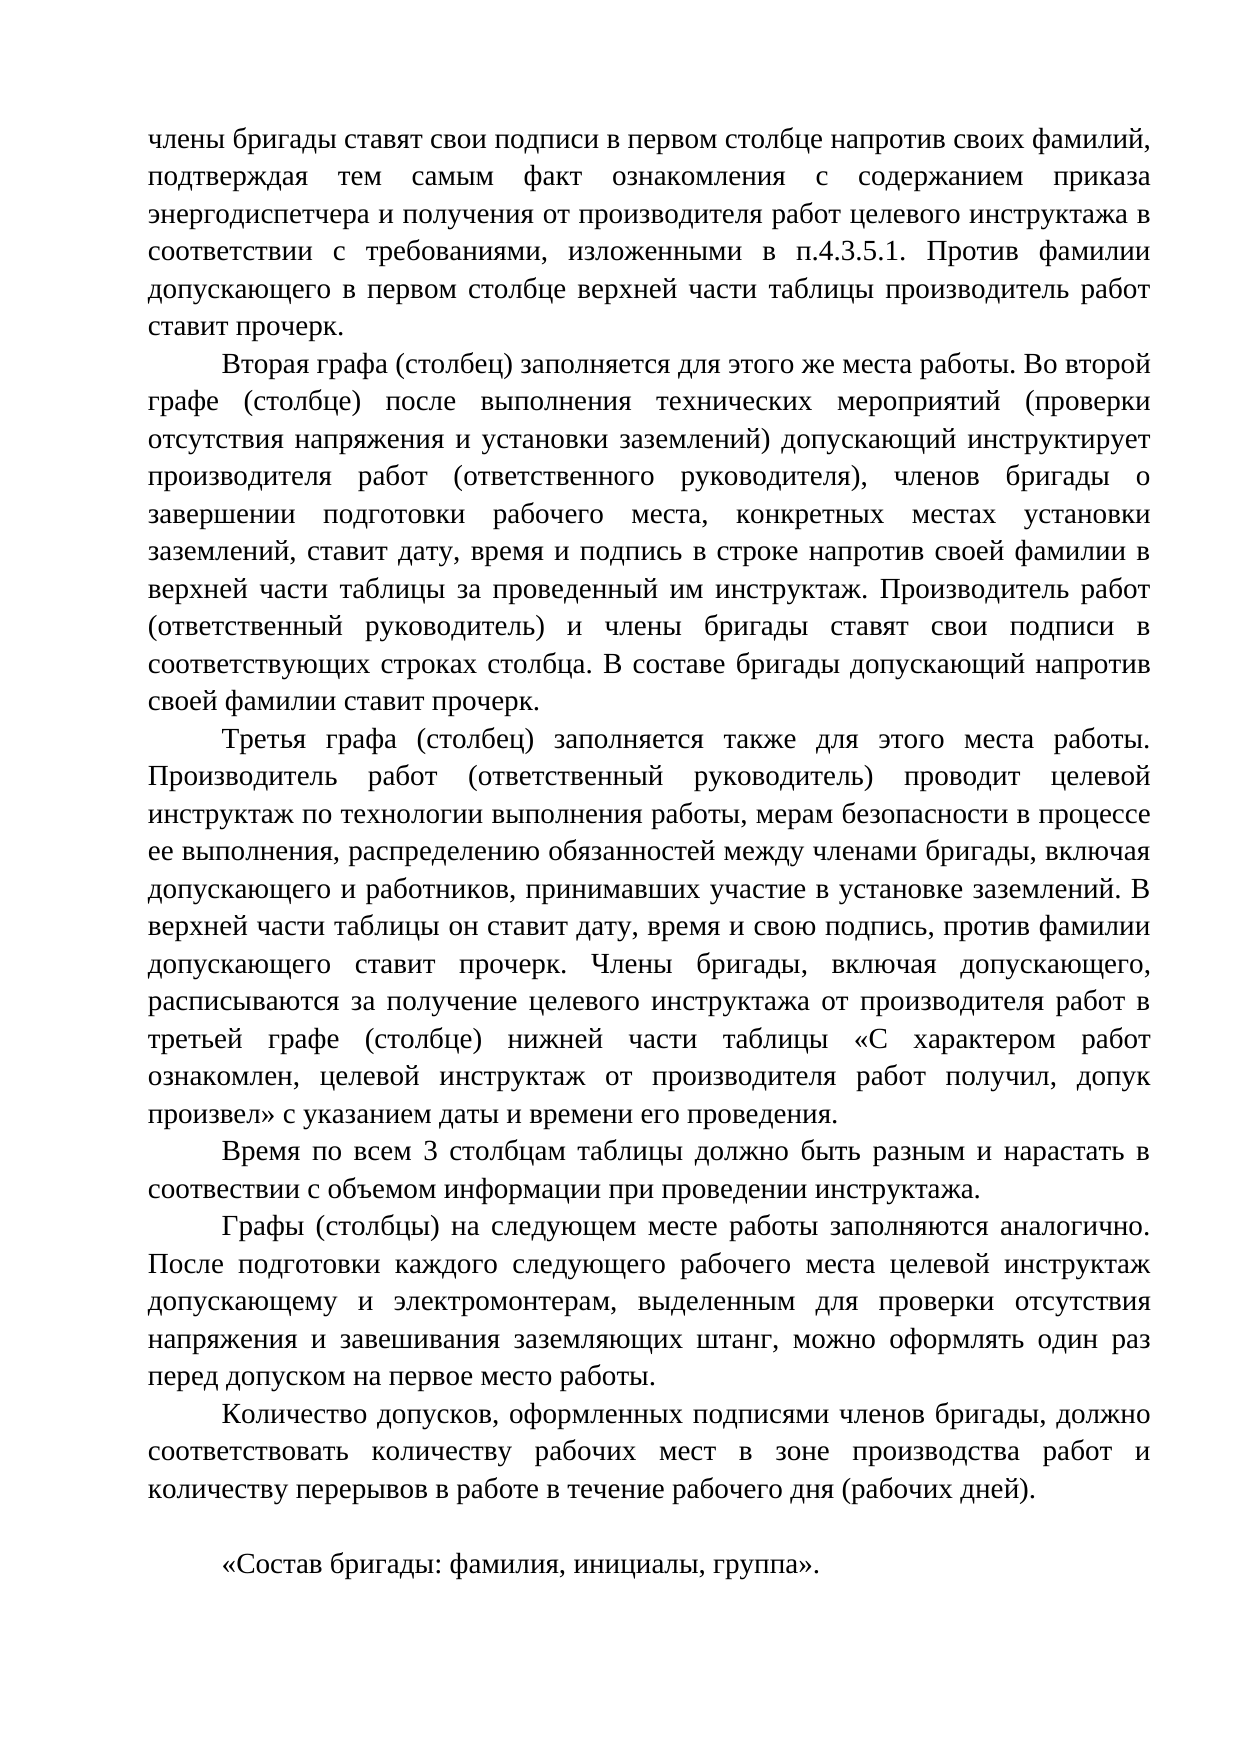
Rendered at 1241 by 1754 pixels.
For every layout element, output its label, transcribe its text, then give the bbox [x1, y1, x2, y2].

text Количество допусков, оформленных подписями членов бригады, должно соответствовать количеству рабочих мест в зоне производства работ и количеству перерывов в работе в течение рабочего дня (рабочих дней). [148, 1393, 1152, 1506]
text Время по всем 3 столбцам таблицы должно быть разным и нарастать в соотвествии с объемом информации при проведении инструктажа. [148, 1131, 1152, 1206]
text Вторая графа (столбец) заполняется для этого же места работы. Во второй графе (столбце) после выполнения технических мероприятий (проверки отсутствия напряжения и установки заземлений) допускающий инструктирует производителя работ (ответственного руководителя), членов бригады о завершении подготовки рабочего места, конкретных местах установки заземлений, ставит дату, время и подпись в строке напротив своей фамилии в верхней части таблицы за проведенный им инструктаж. Производитель работ (ответственный руководитель) и члены бригады ставят свои подписи в соответствующих строках столбца. В составе бригады допускающий напротив своей фамилии ставит прочерк. [148, 343, 1152, 718]
text «Состав бригады: фамилия, инициалы, группа». [148, 1543, 1152, 1581]
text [148, 118, 1152, 343]
text Третья графа (столбец) заполняется также для этого места работы. Производитель работ (ответственный руководитель) проводит целевой инструктаж по технологии выполнения работы, мерам безопасности в процессе ее выполнения, распределению обязанностей между членами бригады, включая допускающего и работников, принимавших участие в установке заземлений. В верхней части таблицы он ставит дату, время и свою подпись, против фамилии допускающего ставит прочерк. Члены бригады, включая допускающего, расписываются за получение целевого инструктажа от производителя работ в третьей графе (столбце) нижней части таблицы «С характером работ ознакомлен, целевой инструктаж от производителя работ получил, допук произвел» с указанием даты и времени его проведения. [148, 718, 1152, 1131]
text Графы (столбцы) на следующем месте работы заполняются аналогично. После подготовки каждого следующего рабочего места целевой инструктаж допускающему и электромонтерам, выделенным для проверки отсутствия напряжения и завешивания заземляющих штанг, можно оформлять один раз перед допуском на первое место работы. [148, 1206, 1152, 1393]
